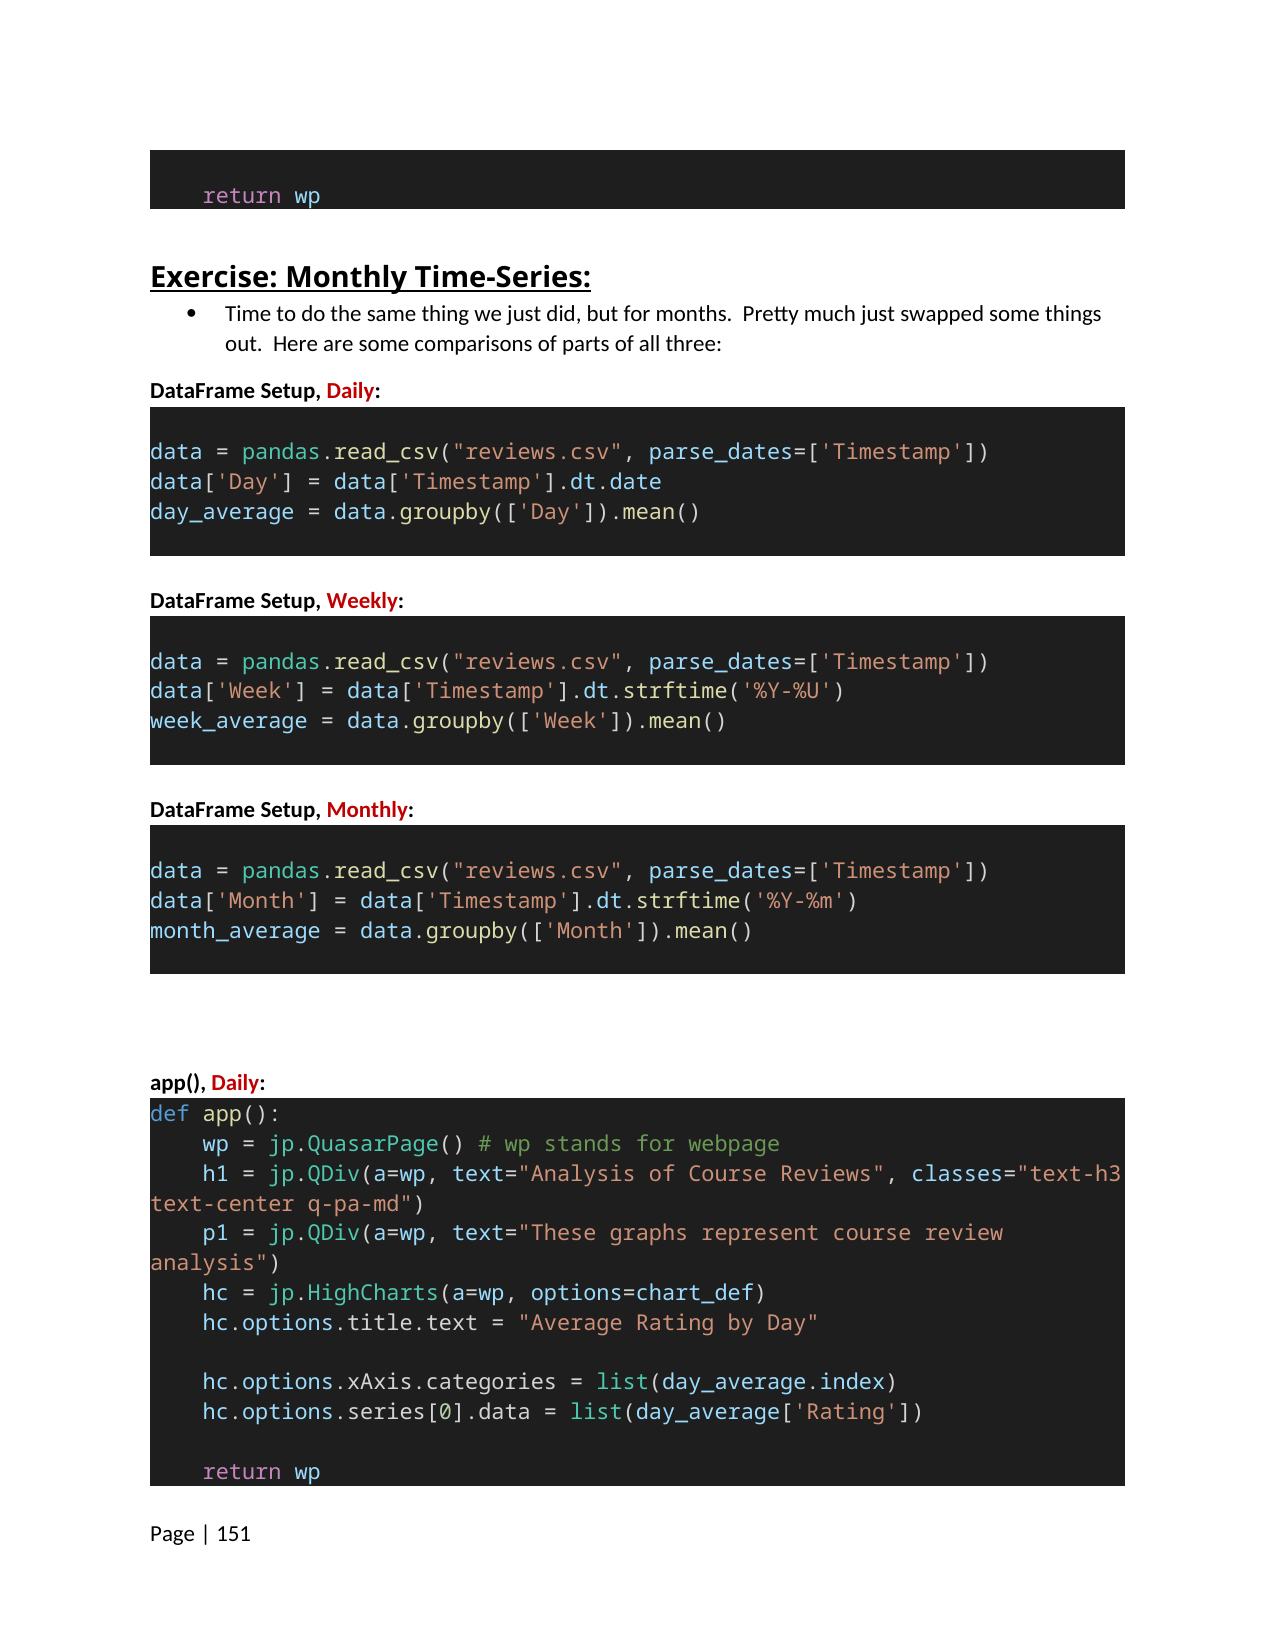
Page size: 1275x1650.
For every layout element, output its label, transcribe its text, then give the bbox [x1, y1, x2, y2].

text data = pandas.read_csv("reviews.csv", parse_dates=['Timestamp']) [150, 646, 1125, 676]
text wp = jp.QuasarPage() # wp stands for webpage [150, 1128, 1125, 1158]
text hc = jp.HighCharts(a=wp, options=chart_def) [150, 1277, 1125, 1307]
list Time to do the same thing we just did, but for months. Pretty much just swapped some things out. Here are some comparisons of parts of all three: [187, 299, 1125, 357]
text def app(): [150, 1098, 1125, 1128]
text DataFrame Setup, Weekly: [150, 586, 1125, 614]
text hc.options.title.text = "Average Rating by Day" [150, 1307, 1125, 1337]
text week_average = data.groupby(['Week']).mean() [150, 705, 1125, 735]
text app(), Daily: [150, 1068, 1125, 1096]
text hc.options.series[0].data = list(day_average['Rating']) [150, 1396, 1125, 1426]
text month_average = data.groupby(['Month']).mean() [150, 915, 1125, 944]
text data['Month'] = data['Timestamp'].dt.strftime('%Y-%m') [150, 885, 1125, 915]
text p1 = jp.QDiv(a=wp, text="These graphs represent course review analysis") [150, 1217, 1125, 1277]
text return wp [150, 1456, 1125, 1486]
text DataFrame Setup, Monthly: [150, 795, 1125, 823]
text data['Day'] = data['Timestamp'].dt.date [150, 466, 1125, 496]
text hc.options.xAxis.categories = list(day_average.index) [150, 1366, 1125, 1396]
text DataFrame Setup, Daily: [150, 376, 1125, 404]
text data = pandas.read_csv("reviews.csv", parse_dates=['Timestamp']) [150, 436, 1125, 466]
text return wp [150, 180, 1125, 209]
text h1 = jp.QDiv(a=wp, text="Analysis of Course Reviews", classes="text-h3 text-center q-pa-md") [150, 1158, 1125, 1217]
subtitle Exercise: Monthly Time-Series: [150, 256, 1125, 296]
text data['Week'] = data['Timestamp'].dt.strftime('%Y-%U') [150, 676, 1125, 705]
text data = pandas.read_csv("reviews.csv", parse_dates=['Timestamp']) [150, 855, 1125, 885]
text day_average = data.groupby(['Day']).mean() [150, 496, 1125, 526]
